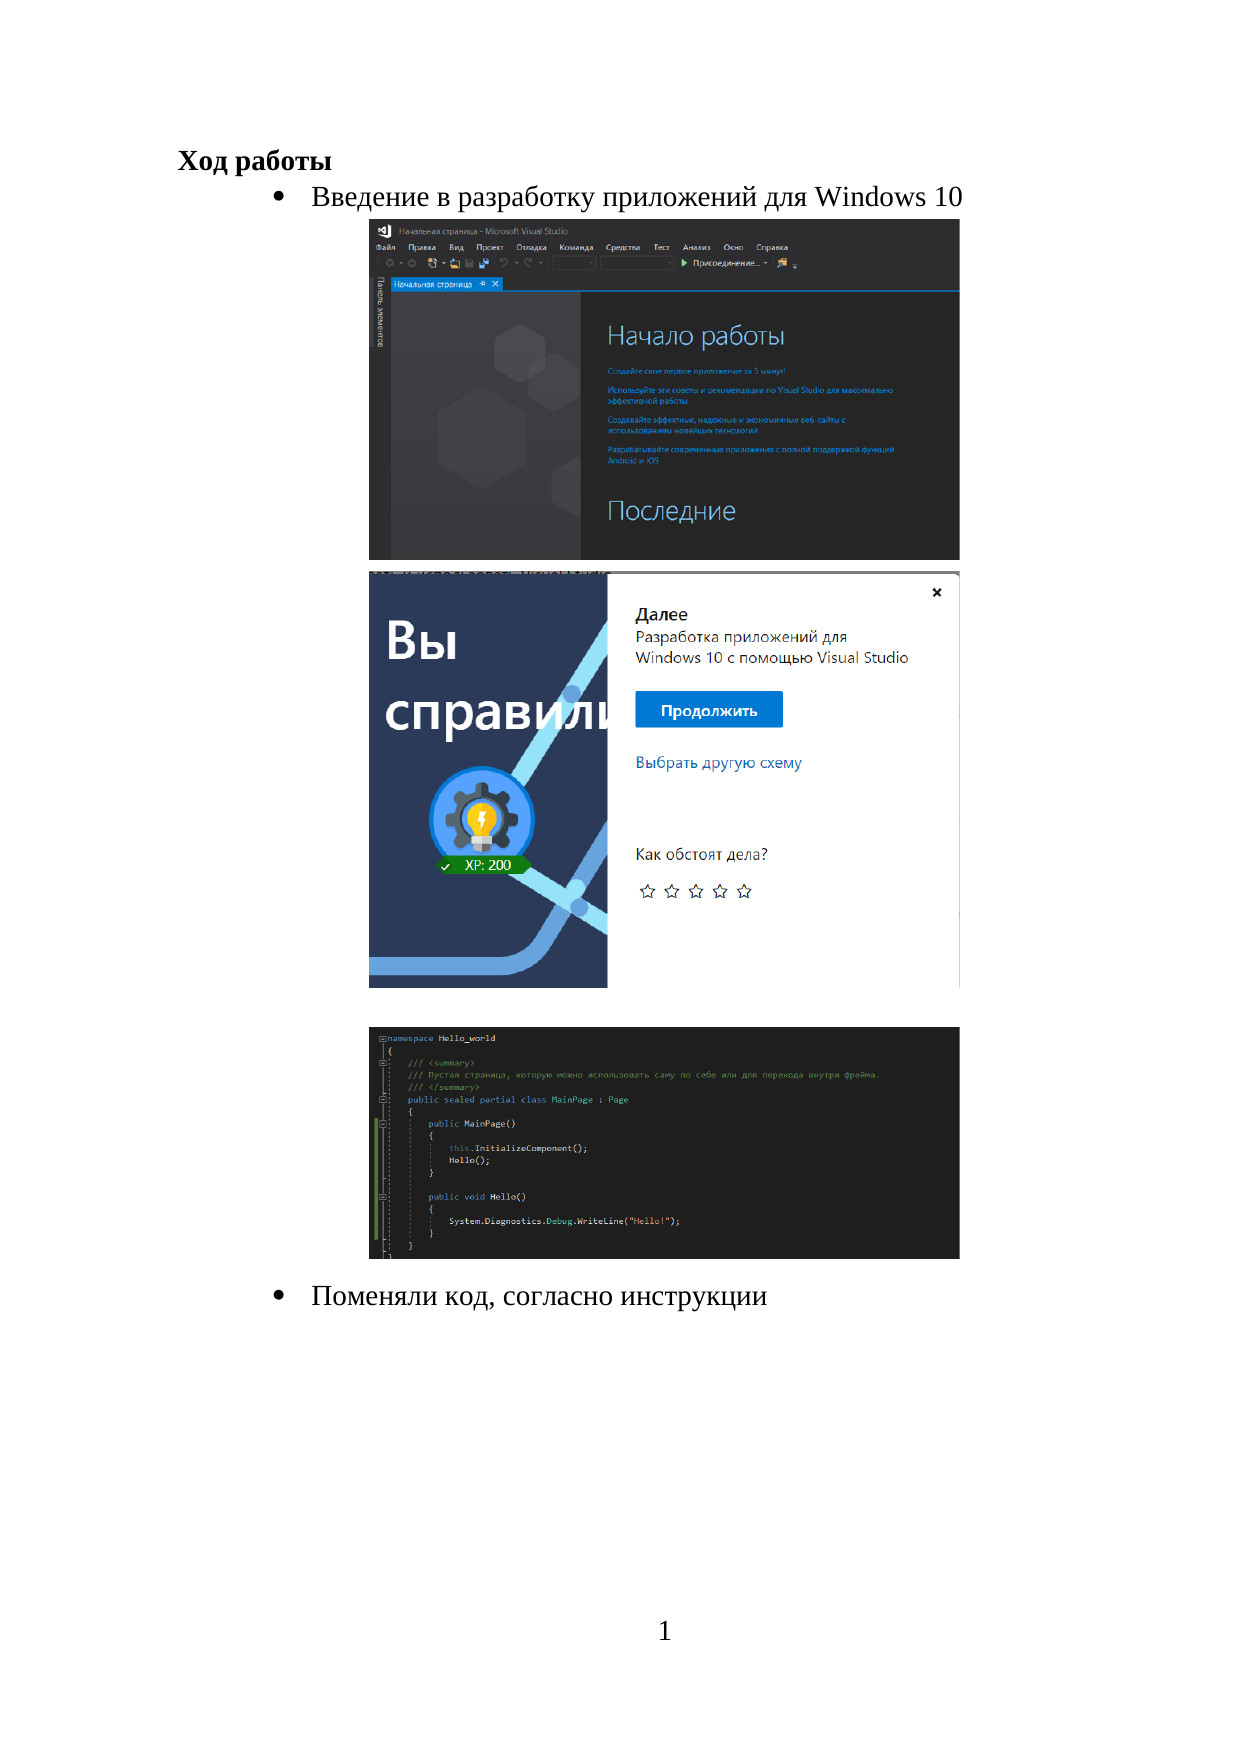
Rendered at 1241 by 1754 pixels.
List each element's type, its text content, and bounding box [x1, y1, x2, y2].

text Ход работы [177, 143, 1152, 177]
picture [369, 571, 960, 988]
picture [369, 1027, 960, 1259]
text Введение в разработку приложений для Windows 10 [274, 179, 1152, 213]
picture [369, 219, 960, 560]
